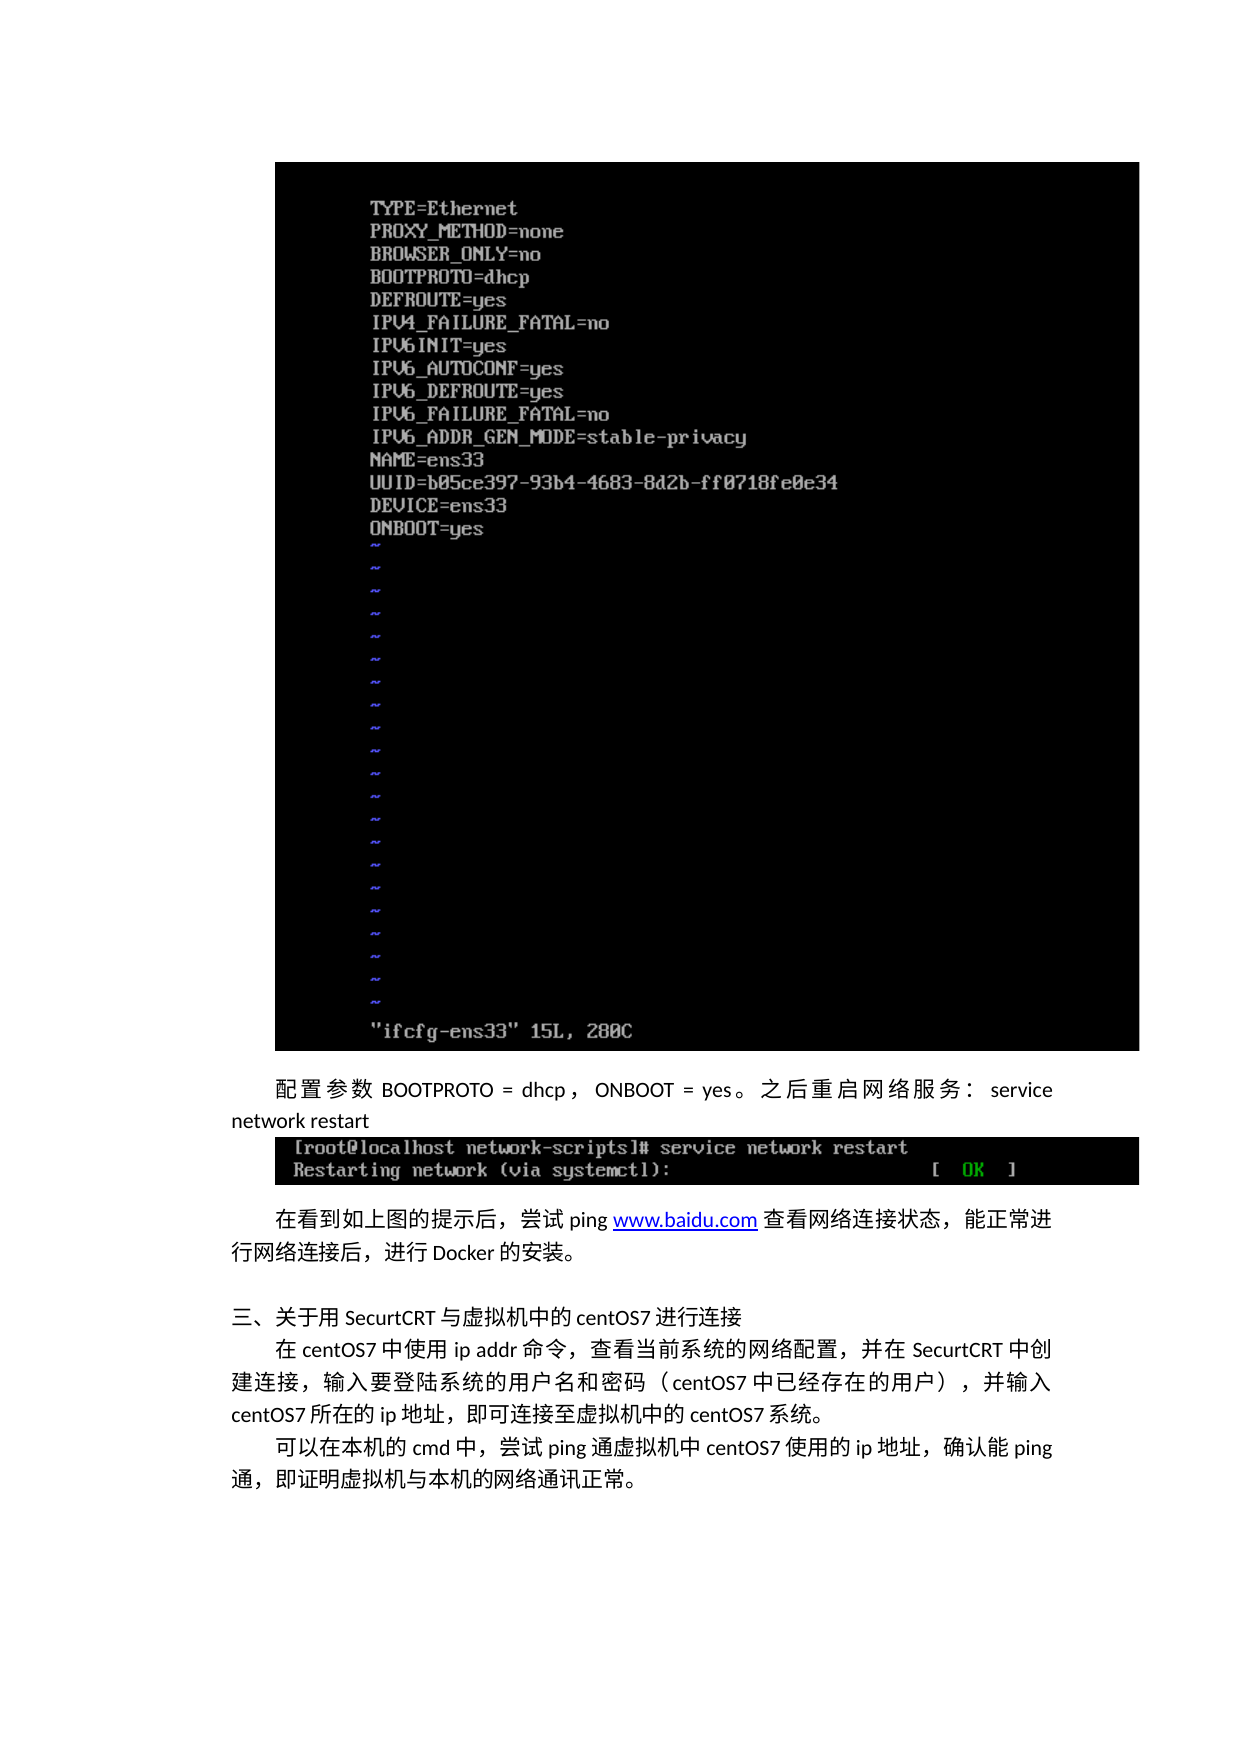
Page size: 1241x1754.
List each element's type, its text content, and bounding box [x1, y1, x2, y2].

picture [275, 162, 1140, 1051]
list 可以在本机的cmd中，尝试ping通虚拟机中centOS7使用的ip地址，确认能ping通，即证明虚拟机与本机的网络通讯正常。 [231, 1429, 1053, 1494]
picture [275, 1137, 1140, 1185]
list 在centOS7中使用ip addr命令，查看当前系统的网络配置，并在SecurtCRT中创建连接，输入要登陆系统的用户名和密码（centOS7中已经存在的用户），并输入centOS7所在的ip地址，即可连接至虚拟机中的centOS7系统。 [231, 1332, 1053, 1429]
list 在看到如上图的提示后，尝试ping www.baidu.com 查看网络连接状态，能正常进行网络连接后，进行Docker的安装。 [231, 1202, 1053, 1267]
list 关于用SecurtCRT 与虚拟机中的centOS7进行连接 [187, 1299, 1053, 1332]
list 配置参数BOOTPROTO = dhcp，ONBOOT = yes。之后重启网络服务：service network restart [231, 1072, 1053, 1137]
